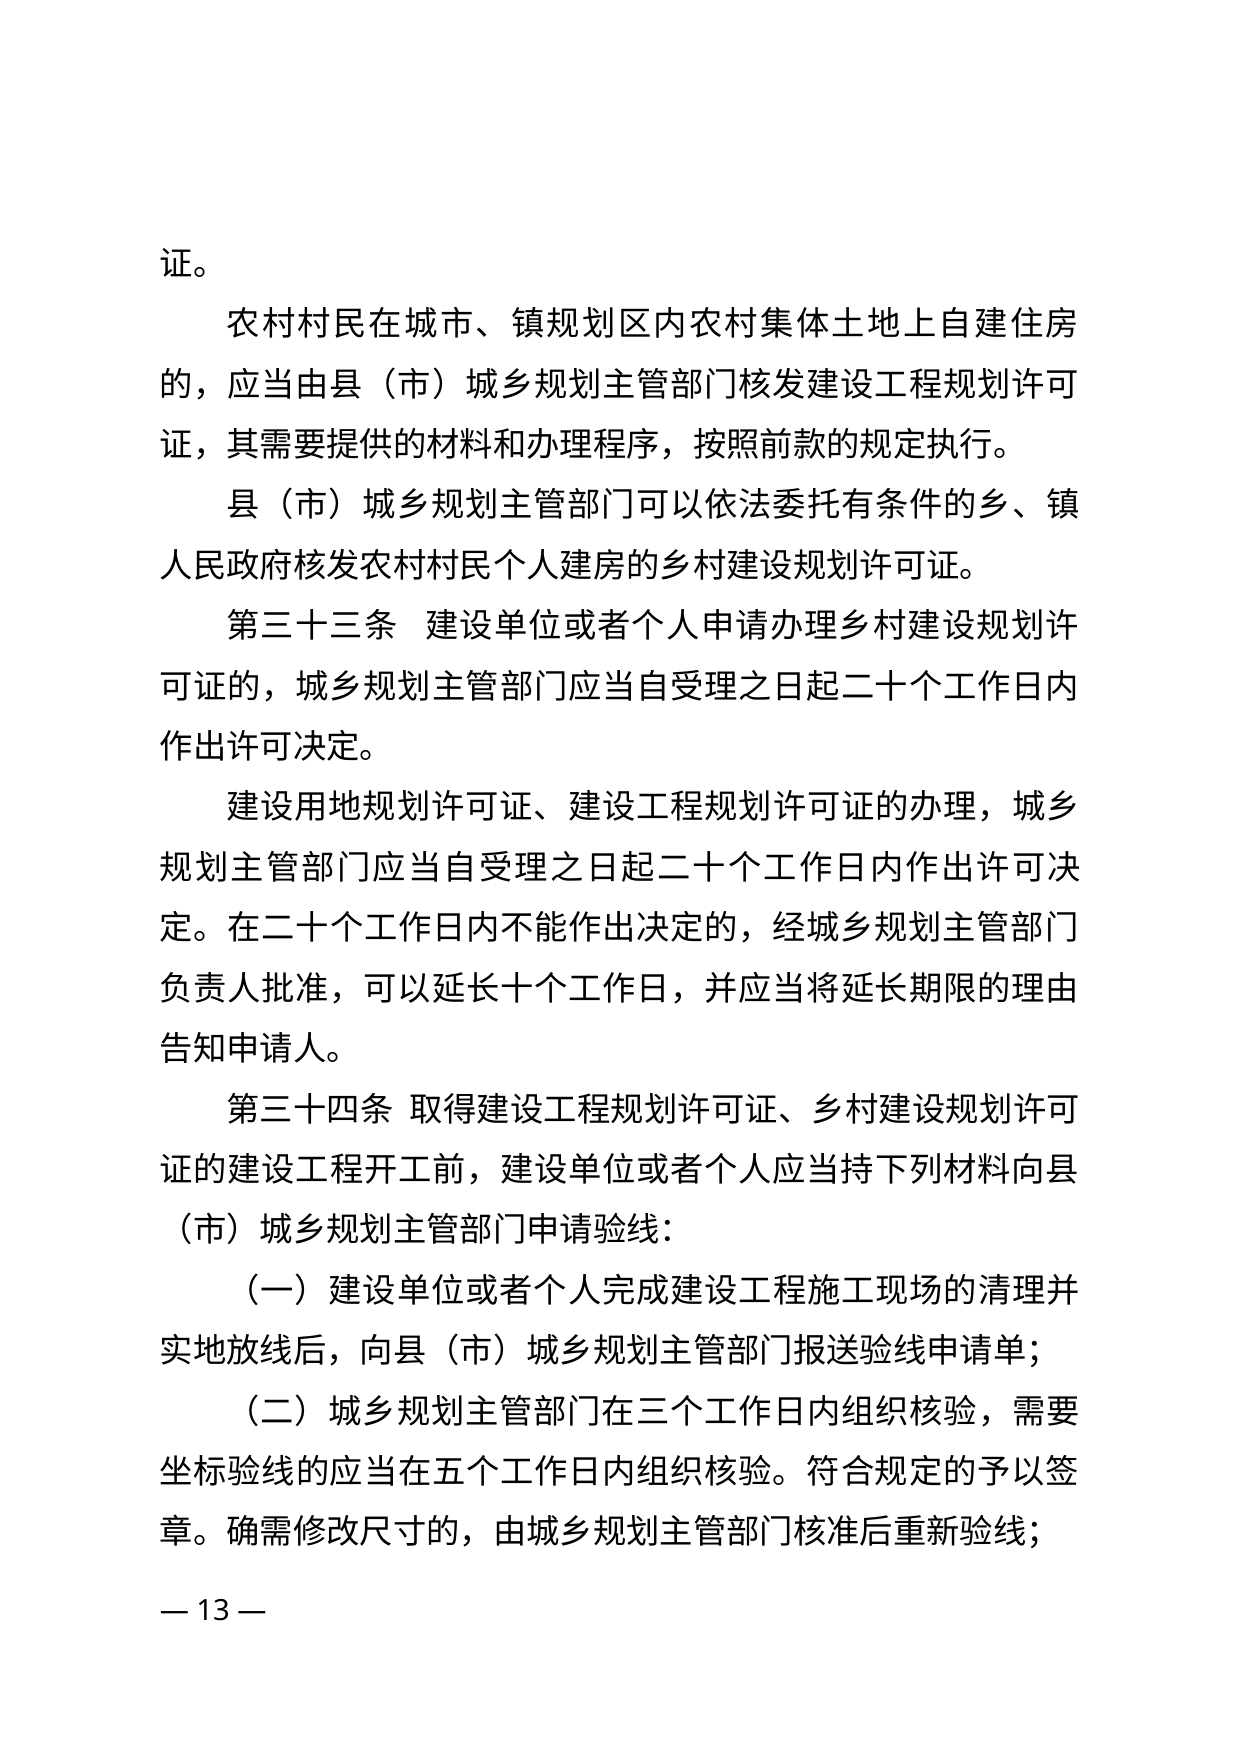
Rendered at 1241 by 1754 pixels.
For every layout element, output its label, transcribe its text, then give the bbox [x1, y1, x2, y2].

text 建设用地规划许可证、建设工程规划许可证的办理，城乡规划主管部门应当自受理之日起二十个工作日内作出许可决定。在二十个工作日内不能作出决定的，经城乡规划主管部门负责人批准，可以延长十个工作日，并应当将延长期限的理由告知申请人。 [159, 768, 1081, 1070]
text （一）建设单位或者个人完成建设工程施工现场的清理并实地放线后，向县（市）城乡规划主管部门报送验线申请单； [159, 1251, 1081, 1372]
text （二）城乡规划主管部门在三个工作日内组织核验，需要坐标验线的应当在五个工作日内组织核验。符合规定的予以签章。确需修改尺寸的，由城乡规划主管部门核准后重新验线； [159, 1372, 1081, 1553]
text 第三十三条 建设单位或者个人申请办理乡村建设规划许可证的，城乡规划主管部门应当自受理之日起二十个工作日内作出许可决定。 [159, 587, 1081, 768]
text 第三十四条 取得建设工程规划许可证、乡村建设规划许可证的建设工程开工前，建设单位或者个人应当持下列材料向县（市）城乡规划主管部门申请验线： [159, 1070, 1081, 1251]
text 农村村民在城市、镇规划区内农村集体土地上自建住房的，应当由县（市）城乡规划主管部门核发建设工程规划许可证，其需要提供的材料和办理程序，按照前款的规定执行。 [159, 285, 1081, 466]
text 县（市）城乡规划主管部门可以依法委托有条件的乡、镇人民政府核发农村村民个人建房的乡村建设规划许可证。 [159, 466, 1081, 587]
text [159, 224, 1081, 285]
